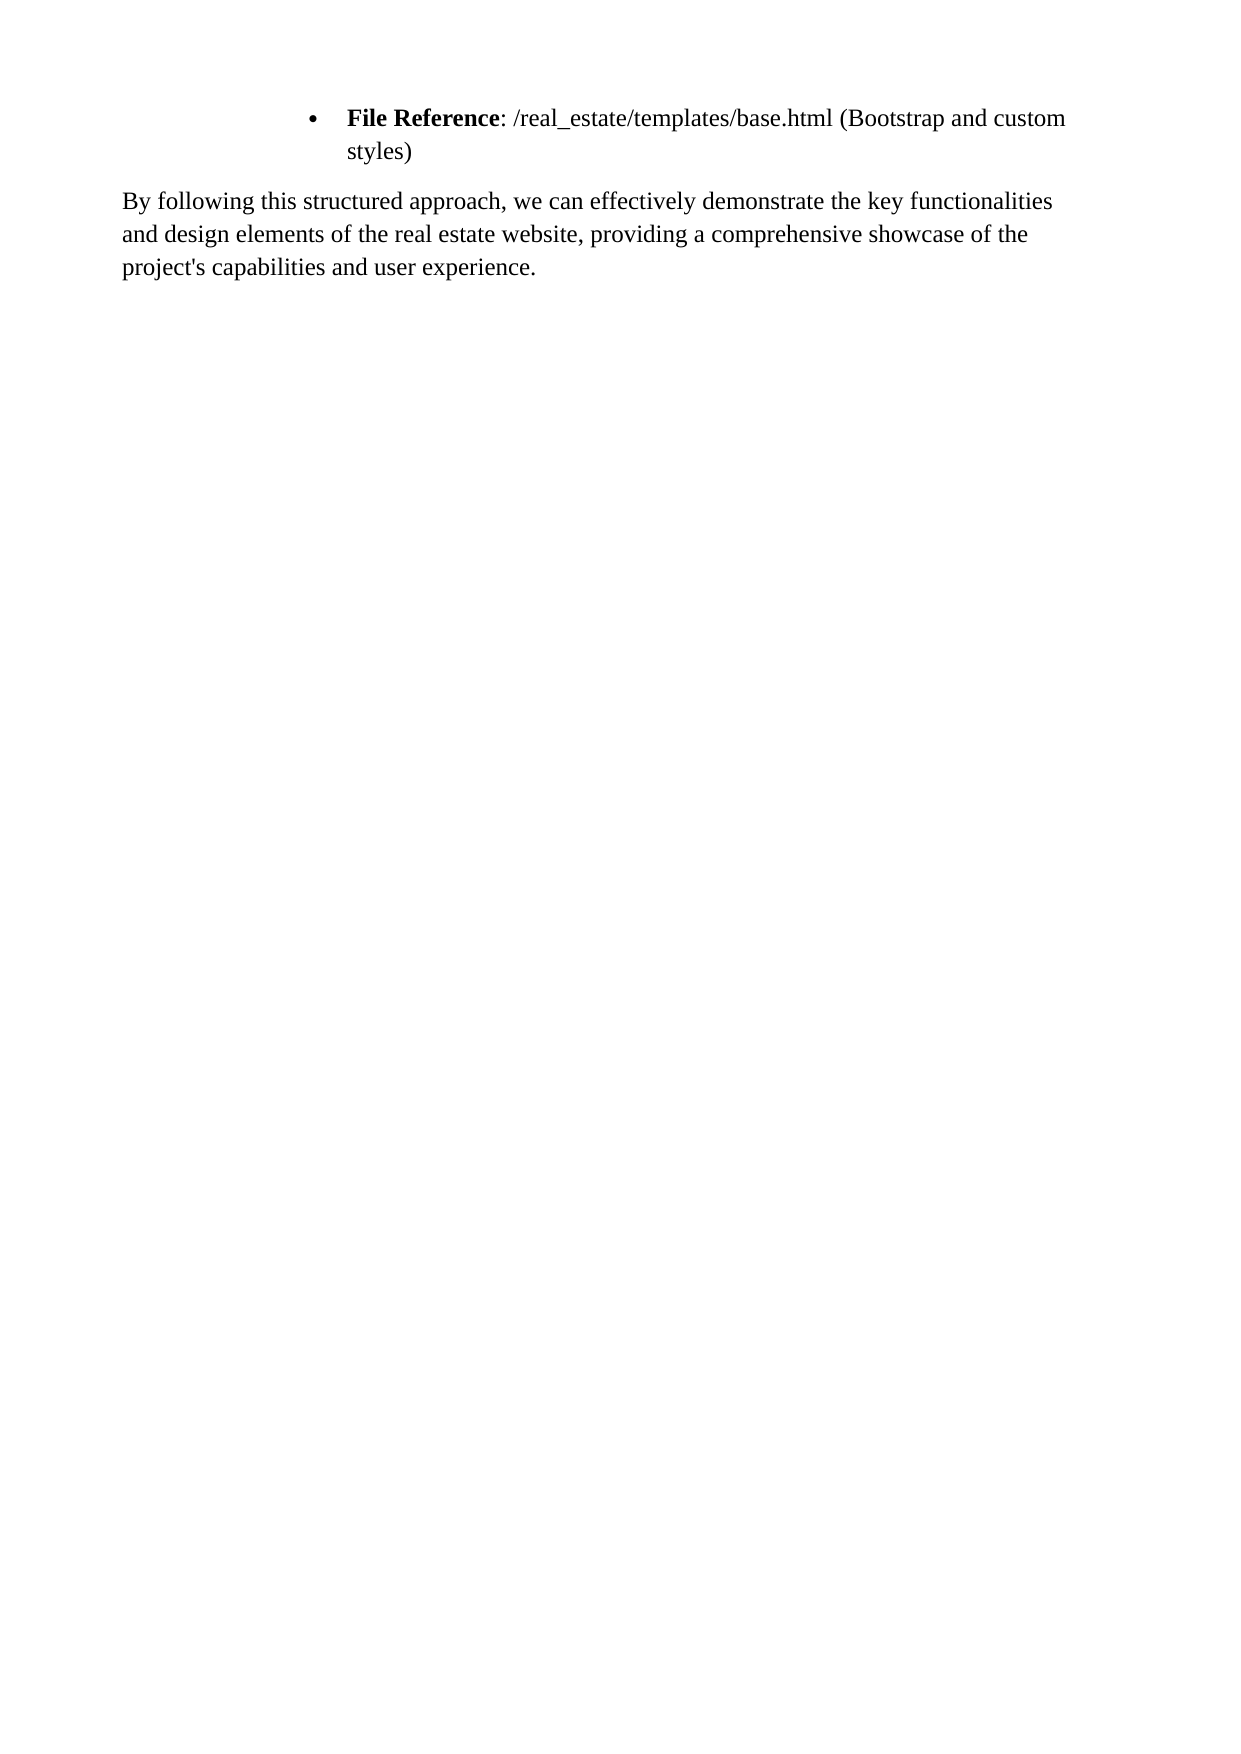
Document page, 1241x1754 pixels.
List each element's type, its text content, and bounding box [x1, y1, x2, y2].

list File Reference: /real_estate/templates/base.html (Bootstrap and custom styles) [309, 103, 1090, 165]
text By following this structured approach, we can effectively demonstrate the key functionalities and design elements of the real estate website, providing a comprehensive showcase of the project's capabilities and user experience. [122, 186, 1090, 281]
